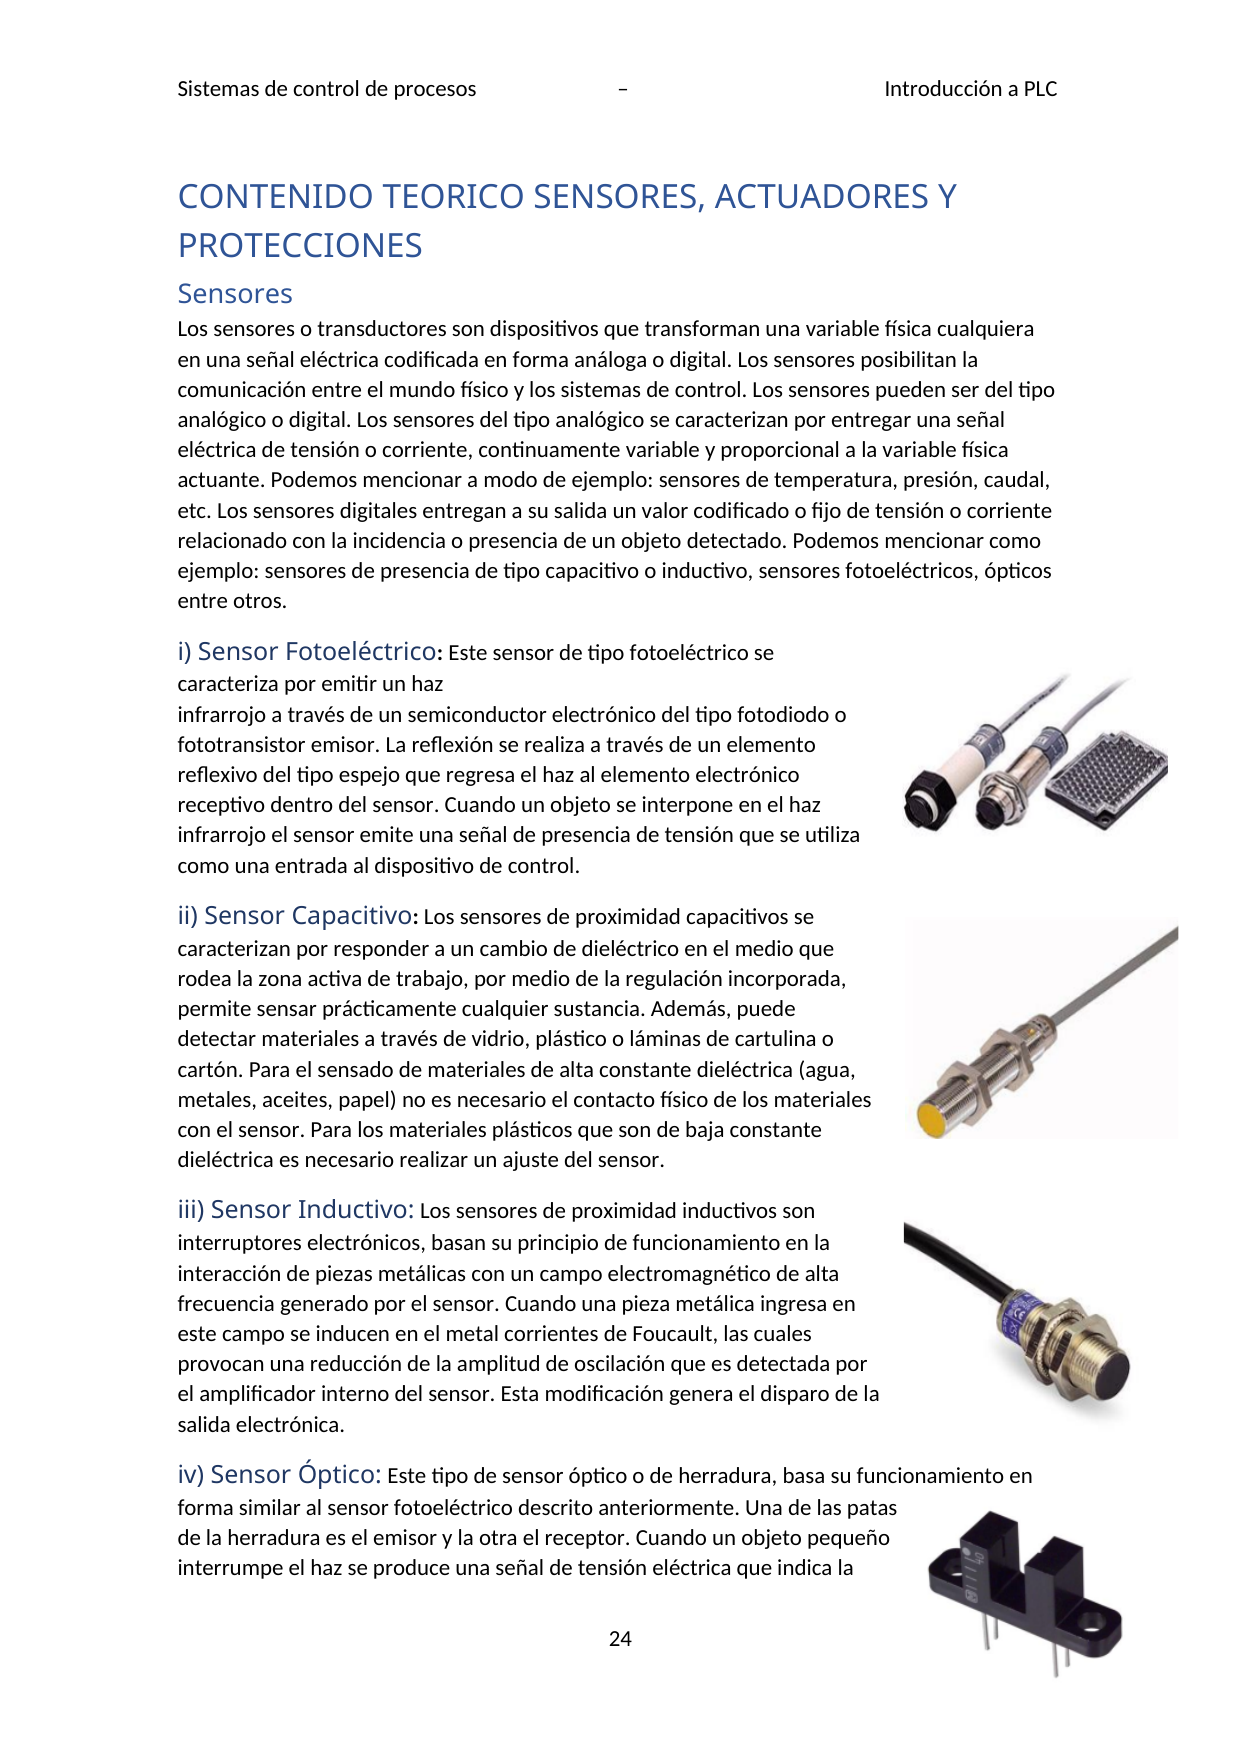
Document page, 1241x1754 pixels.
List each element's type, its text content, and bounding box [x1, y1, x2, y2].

subtitle CONTENIDO TEORICO SENSORES, ACTUADORES Y PROTECCIONES [177, 173, 1063, 267]
text ii) Sensor Capacitivo: Los sensores de proximidad capacitivos se caracterizan por responder a un cambio de dieléctrico en el medio que rodea la zona activa de trabajo, por medio de la regulación incorporada, permite sensar prácticamente cualquier sustancia. Además, puede detectar materiales a través de vidrio, plástico o láminas de cartulina o cartón. Para el sensado de materiales de alta constante dieléctrica (agua, metales, aceites, papel) no es necesario el contacto físico de los materiales con el sensor. Para los materiales plásticos que son de baja constante dieléctrica es necesario realizar un ajuste del sensor. [177, 898, 1063, 1173]
subtitle Sensores [177, 275, 1063, 312]
picture [893, 648, 1180, 852]
text i) Sensor Fotoeléctrico: Este sensor de tipo fotoeléctrico se caracteriza por emitir un haz infrarrojo a través de un semiconductor electrónico del tipo fotodiodo o fototransistor emisor. La reflexión se realiza a través de un elemento reflexivo del tipo espejo que regresa el haz al elemento electrónico receptivo dentro del sensor. Cuando un objeto se interpone en el haz infrarrojo el sensor emite una señal de presencia de tensión que se utiliza como una entrada al dispositivo de control. [177, 633, 1063, 879]
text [177, 1457, 1063, 1581]
picture [903, 1215, 1160, 1436]
text Los sensores o transductores son dispositivos que transforman una variable física cualquiera en una señal eléctrica codificada en forma análoga o digital. Los sensores posibilitan la comunicación entre el mundo físico y los sistemas de control. Los sensores pueden ser del tipo analógico o digital. Los sensores del tipo analógico se caracterizan por entregar una señal eléctrica de tensión o corriente, continuamente variable y proporcional a la variable física actuante. Podemos mencionar a modo de ejemplo: sensores de temperatura, presión, caudal, etc. Los sensores digitales entregan a su salida un valor codificado o fijo de tensión o corriente relacionado con la incidencia o presencia de un objeto detectado. Podemos mencionar como ejemplo: sensores de presencia de tipo capacitivo o inductivo, sensores fotoeléctricos, ópticos entre otros. [177, 314, 1063, 614]
text iii) Sensor Inductivo: Los sensores de proximidad inductivos son interruptores electrónicos, basan su principio de funcionamiento en la interacción de piezas metálicas con un campo electromagnético de alta frecuencia generado por el sensor. Cuando una pieza metálica ingresa en este campo se inducen en el metal corrientes de Foucault, las cuales provocan una reducción de la amplitud de oscilación que es detectada por el amplificador interno del sensor. Esta modificación genera el disparo de la salida electrónica. [177, 1192, 1063, 1438]
picture [896, 917, 1179, 1139]
picture [922, 1496, 1126, 1686]
